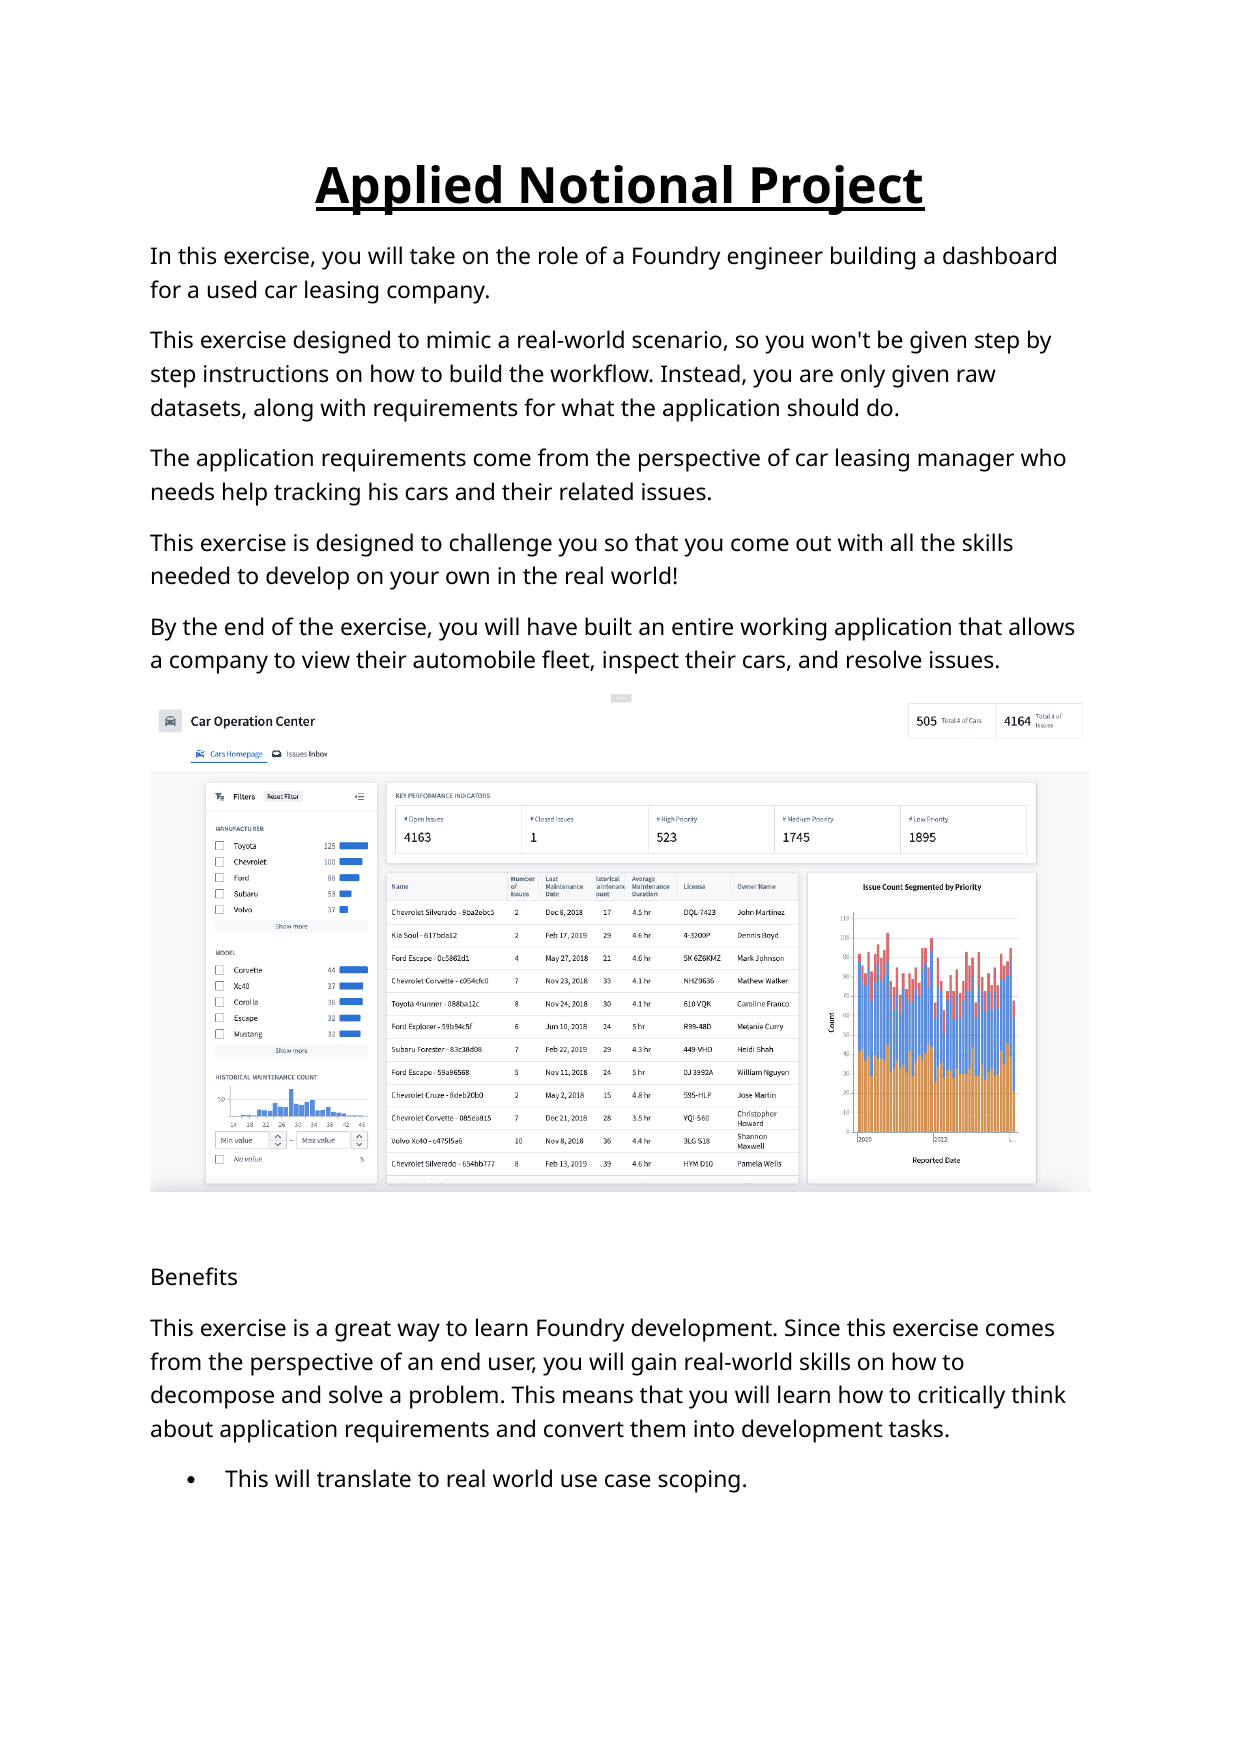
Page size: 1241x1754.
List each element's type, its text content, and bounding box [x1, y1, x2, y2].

text Applied Notional Project [150, 150, 1090, 218]
text Benefits [150, 1261, 1090, 1293]
text This exercise is a great way to learn Foundry development. Since this exercise comes from the perspective of an end user, you will gain real-world skills on how to decompose and solve a problem. This means that you will learn how to critically think about application requirements and convert them into development tasks. [150, 1312, 1090, 1444]
text The application requirements come from the perspective of car leasing manager who needs help tracking his cars and their related issues. [150, 442, 1090, 507]
text This exercise designed to mimic a real-world scenario, so you won't be given step by step instructions on how to build the workflow. Instead, you are only given raw datasets, along with requirements for what the application should do. [150, 324, 1090, 423]
picture [150, 694, 1091, 1192]
text This exercise is designed to challenge you so that you come out with all the skills needed to develop on your own in the real world! [150, 526, 1090, 591]
text By the end of the exercise, you will have built an entire working application that allows a company to view their automobile fleet, inspect their cars, and resolve issues. [150, 611, 1090, 676]
text In this exercise, you will take on the role of a Foundry engineer building a dashboard for a used car leasing company. [150, 240, 1090, 305]
list This will translate to real world use case scoping. [187, 1463, 1090, 1495]
